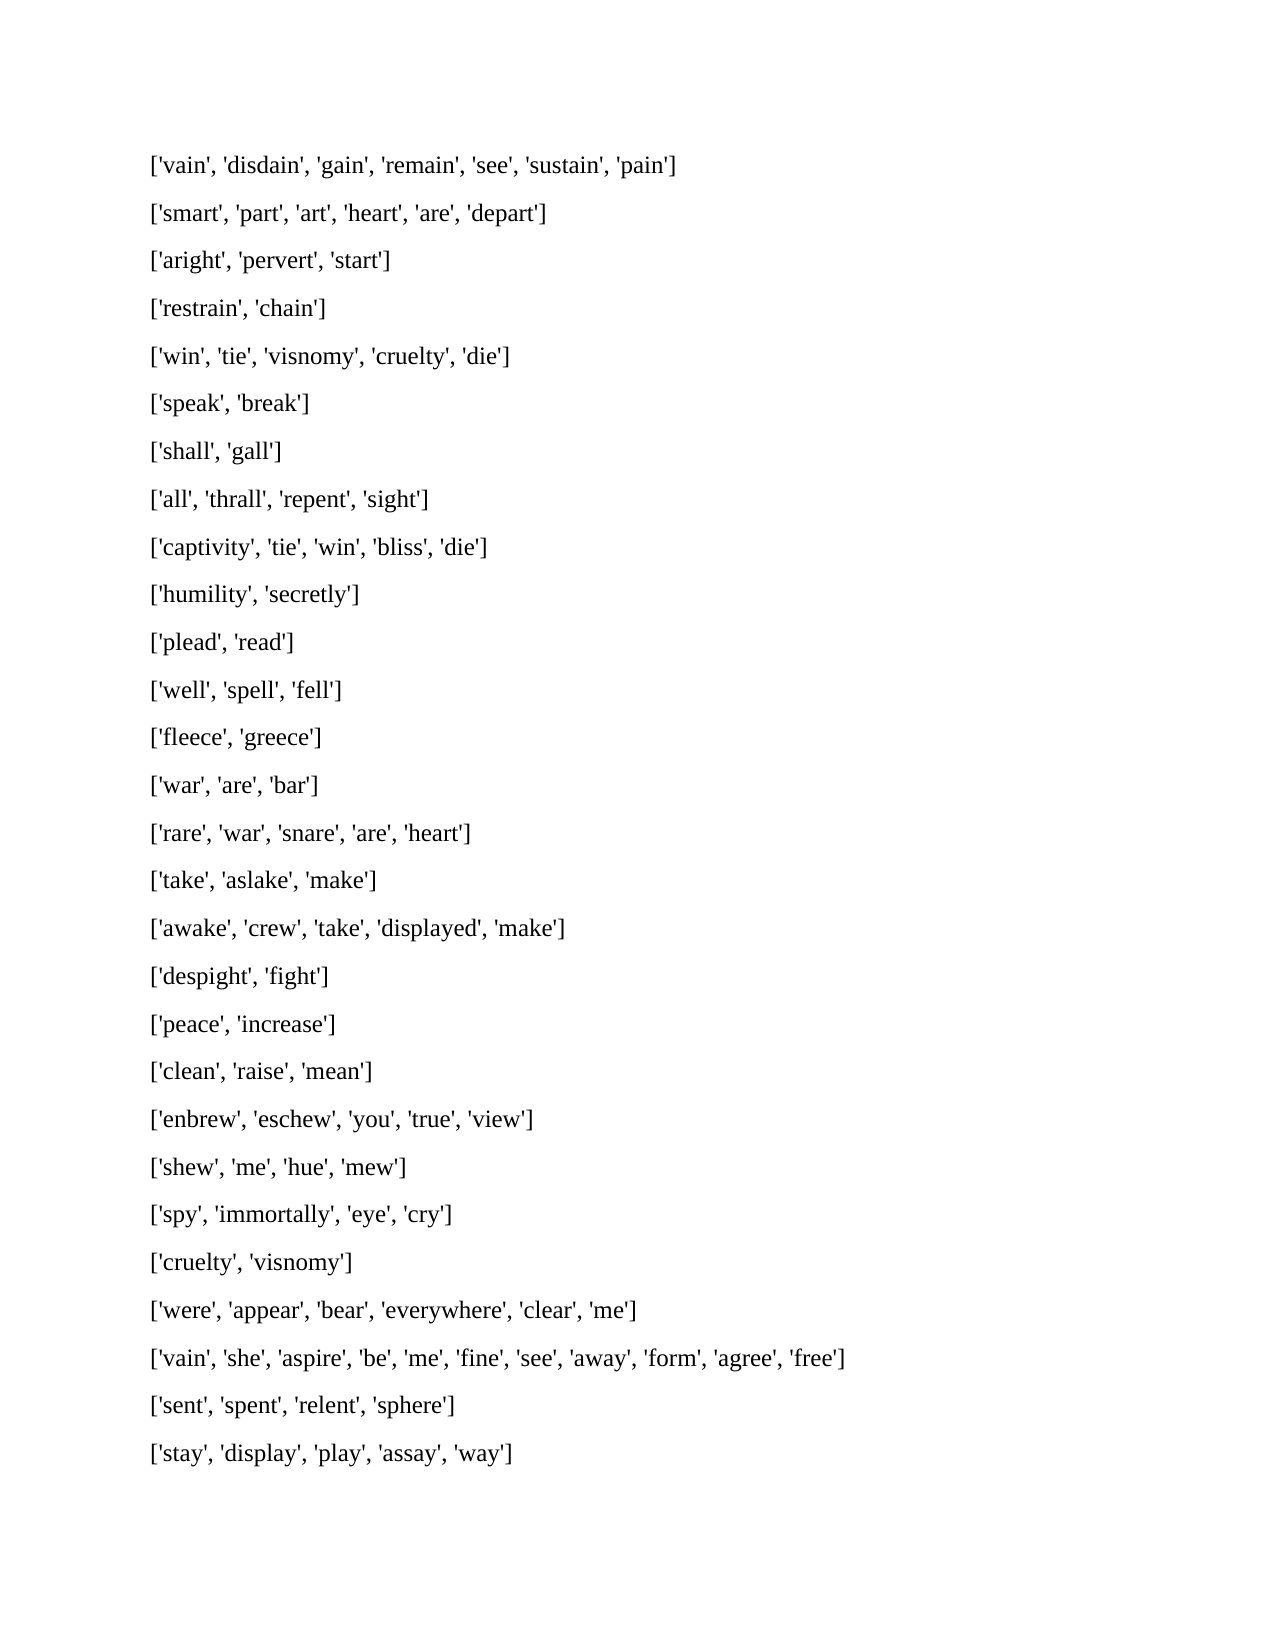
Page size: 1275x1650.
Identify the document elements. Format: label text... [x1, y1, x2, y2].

text ['despight', 'fight'] [150, 961, 1125, 990]
text ['aright', 'pervert', 'start'] [150, 245, 1125, 274]
text ['shew', 'me', 'hue', 'mew'] [150, 1152, 1125, 1181]
text ['were', 'appear', 'bear', 'everywhere', 'clear', 'me'] [150, 1295, 1125, 1324]
text ['enbrew', 'eschew', 'you', 'true', 'view'] [150, 1104, 1125, 1133]
text ['stay', 'display', 'play', 'assay', 'way'] [150, 1438, 1125, 1467]
text ['spy', 'immortally', 'eye', 'cry'] [150, 1199, 1125, 1228]
text ['well', 'spell', 'fell'] [150, 675, 1125, 703]
text ['fleece', 'greece'] [150, 722, 1125, 751]
text ['awake', 'crew', 'take', 'displayed', 'make'] [150, 913, 1125, 942]
text ['humility', 'secretly'] [150, 579, 1125, 608]
text ['all', 'thrall', 'repent', 'sight'] [150, 484, 1125, 513]
text ['shall', 'gall'] [150, 436, 1125, 465]
text ['cruelty', 'visnomy'] [150, 1247, 1125, 1276]
text ['speak', 'break'] [150, 388, 1125, 417]
text ['vain', 'she', 'aspire', 'be', 'me', 'fine', 'see', 'away', 'form', 'agree', 'free'] [150, 1343, 1125, 1371]
text ['war', 'are', 'bar'] [150, 770, 1125, 799]
text ['restrain', 'chain'] [150, 293, 1125, 322]
text ['plead', 'read'] [150, 627, 1125, 656]
text ['win', 'tie', 'visnomy', 'cruelty', 'die'] [150, 341, 1125, 369]
text ['peace', 'increase'] [150, 1009, 1125, 1037]
text ['take', 'aslake', 'make'] [150, 866, 1125, 894]
text ['sent', 'spent', 'relent', 'sphere'] [150, 1390, 1125, 1419]
text ['clean', 'raise', 'mean'] [150, 1056, 1125, 1085]
text ['rare', 'war', 'snare', 'are', 'heart'] [150, 818, 1125, 847]
text ['smart', 'part', 'art', 'heart', 'are', 'depart'] [150, 198, 1125, 226]
text ['vain', 'disdain', 'gain', 'remain', 'see', 'sustain', 'pain'] [150, 150, 1125, 179]
text ['captivity', 'tie', 'win', 'bliss', 'die'] [150, 532, 1125, 560]
